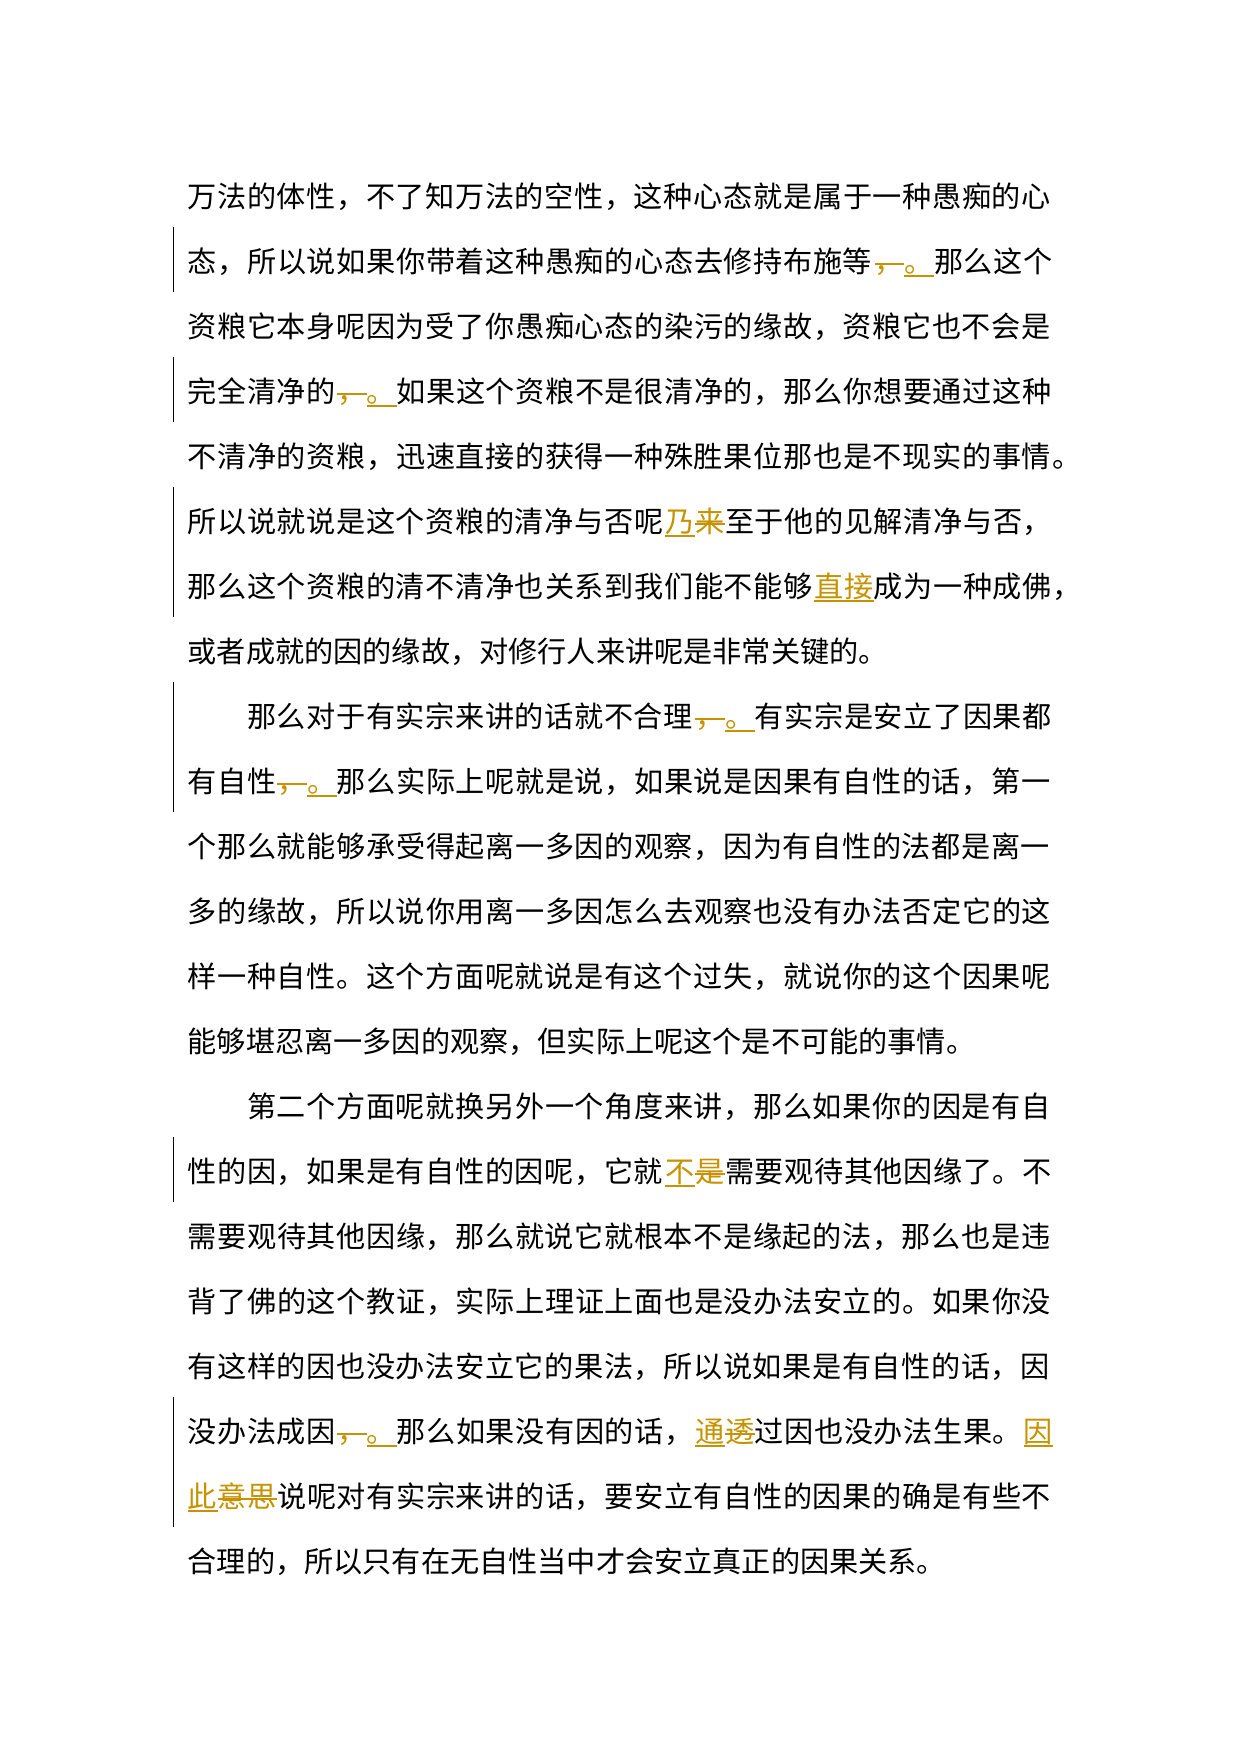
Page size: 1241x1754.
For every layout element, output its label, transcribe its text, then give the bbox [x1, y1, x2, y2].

text 第二个方面呢就换另外一个角度来讲，那么如果你的因是有自性的因，如果是有自性的因呢，它就需要观待其他因缘了。不需要观待其他因缘，那么就说它就根本不是缘起的法，那么也是违背了佛的这个教证，实际上理证上面也是没办法安立的。如果你没有这样的因也没办法安立它的果法，所以说如果是有自性的话，因没办法成因那么如果没有因的话，过因也没办法生果。说呢对有实宗来讲的话，要安立有自性的因果的确是有些不合理的，所以只有在无自性当中才会安立真正的因果关系。 [187, 1072, 1053, 1592]
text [187, 162, 1053, 682]
text 那么对于有实宗来讲的话就不合理有实宗是安立了因果都有自性那么实际上呢就是说，如果说是因果有自性的话，第一个那么就能够承受得起离一多因的观察，因为有自性的法都是离一多的缘故，所以说你用离一多因怎么去观察也没有办法否定它的这样一种自性。这个方面呢就说是有这个过失，就说你的这个因果呢能够堪忍离一多因的观察，但实际上呢这个是不可能的事情。 [187, 682, 1053, 1072]
